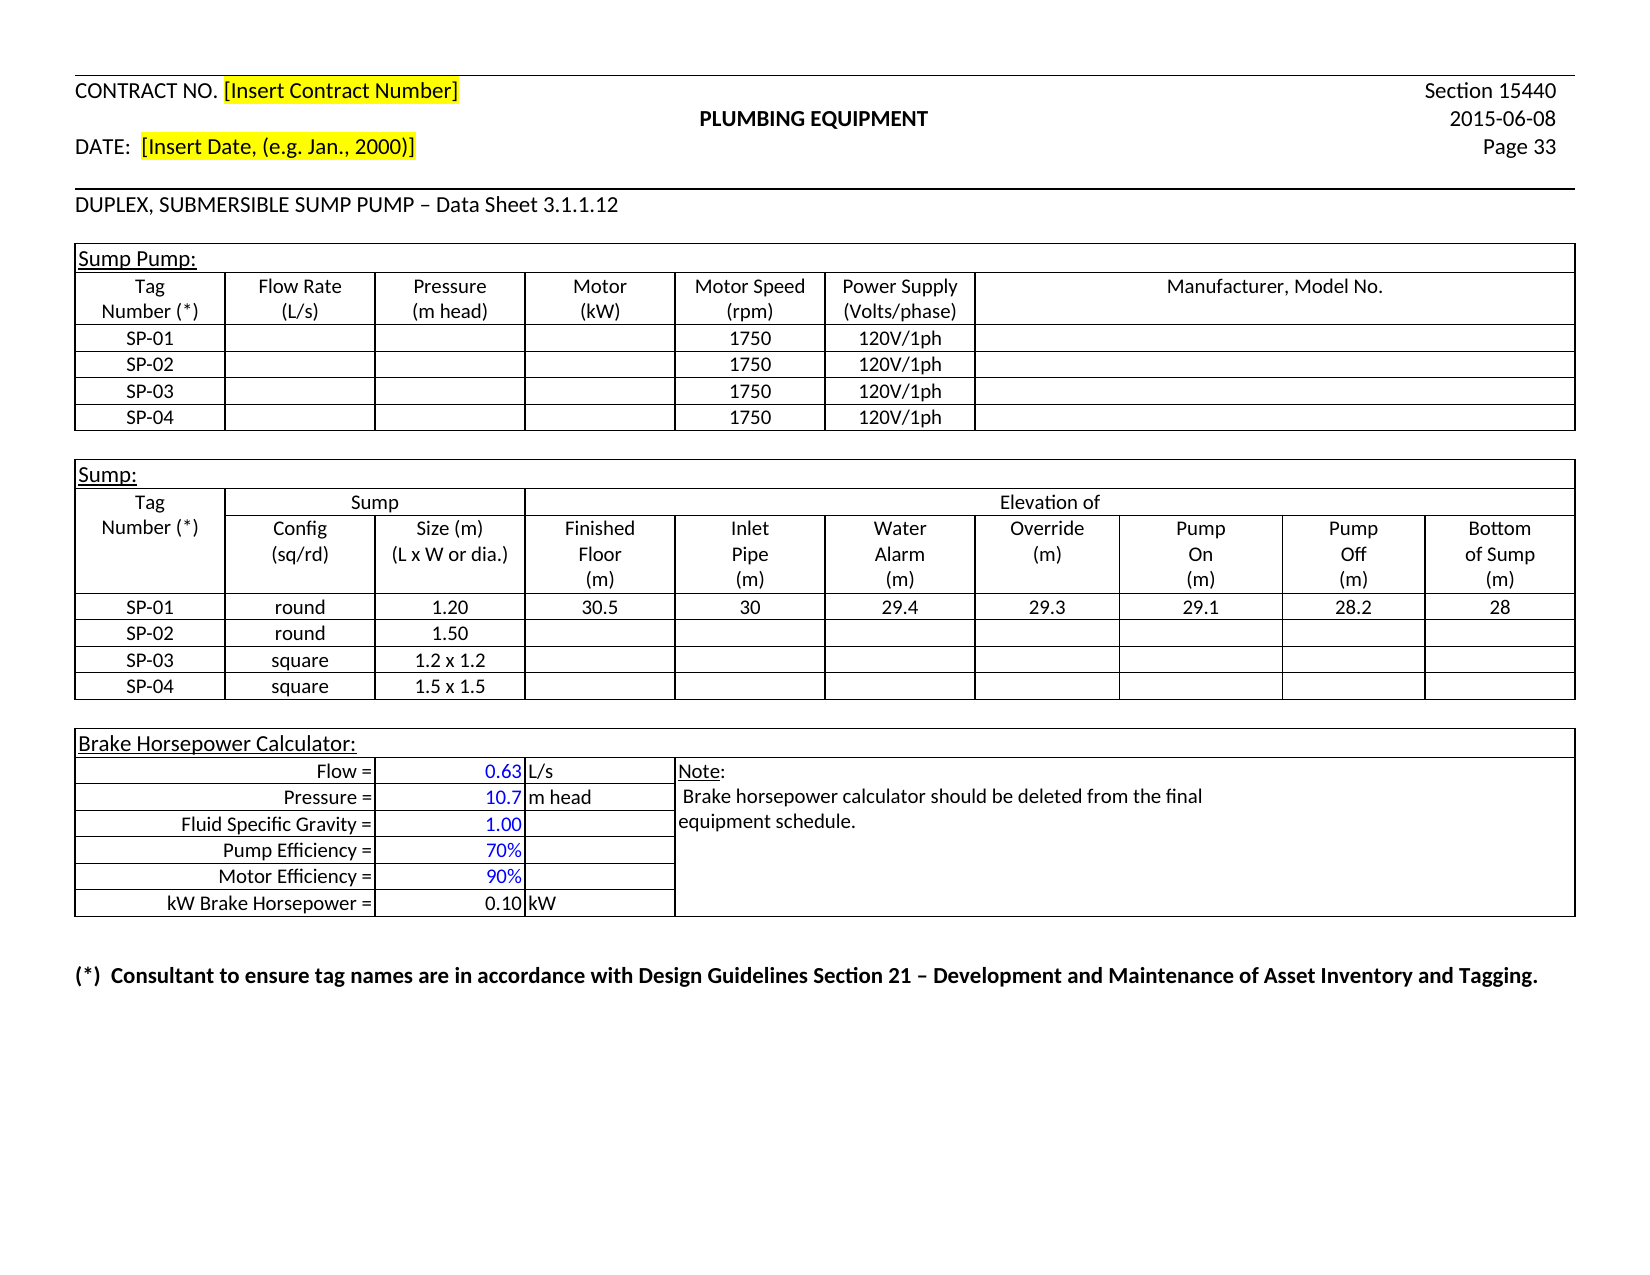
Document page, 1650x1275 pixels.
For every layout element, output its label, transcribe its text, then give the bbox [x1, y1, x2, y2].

text (*) Consultant to ensure tag names are in accordance with Design Guidelines Section 21 – Development and Maintenance of Asset Inventory and Tagging. [75, 961, 1575, 989]
table_cell 120V/1ph [826, 325, 974, 351]
table_cell [526, 405, 674, 430]
table_cell L/s [526, 758, 674, 783]
table_cell SP-04 [76, 673, 224, 699]
table_cell 0.63 [376, 758, 524, 783]
table_cell [526, 647, 674, 672]
table_cell [676, 620, 824, 646]
table_header Brake Horsepower Calculator: [76, 729, 1574, 757]
table_cell 30.5 [526, 594, 674, 619]
table_cell Flow Rate (L/s) [226, 273, 374, 324]
table_cell kW Brake Horsepower = [76, 890, 374, 916]
table_cell [226, 378, 374, 403]
table_cell 120V/1ph [826, 405, 974, 430]
table_cell [526, 811, 674, 836]
table_cell 70% [376, 837, 524, 863]
table_cell [976, 673, 1119, 699]
table_cell Water Alarm (m) [826, 516, 974, 593]
table_cell [826, 620, 974, 646]
table_cell [976, 620, 1119, 646]
table_cell Pump Efficiency = [76, 837, 374, 863]
table_cell [376, 352, 524, 377]
table_cell Elevation of [526, 489, 1574, 514]
table_cell [976, 325, 1574, 351]
table_cell [976, 405, 1574, 430]
table_cell [1426, 673, 1574, 699]
table_cell Inlet Pipe (m) [676, 516, 824, 593]
table_cell Power Supply (Volts/phase) [826, 273, 974, 324]
table_cell SP-04 [76, 405, 224, 430]
table_cell SP-03 [76, 378, 224, 403]
table_cell 1750 [676, 378, 824, 403]
table_header Sump: [76, 460, 1574, 488]
table_cell square [226, 647, 374, 672]
table_cell [526, 352, 674, 377]
table_cell 1.50 [376, 620, 524, 646]
table_cell Config (sq/rd) [226, 516, 374, 593]
table_cell 30 [676, 594, 824, 619]
table_cell 29.1 [1120, 594, 1282, 619]
table_cell Size (m) (L x W or dia.) [376, 516, 524, 593]
table_cell [1426, 647, 1574, 672]
table_cell Pressure = [76, 784, 374, 810]
table_cell [976, 352, 1574, 377]
table_cell SP-02 [76, 352, 224, 377]
table_cell [826, 647, 974, 672]
table_cell Finished Floor (m) [526, 516, 674, 593]
table_cell 0.10 [376, 890, 524, 916]
table_cell [376, 378, 524, 403]
table_cell round [226, 594, 374, 619]
table_cell 10.7 [376, 784, 524, 810]
table_cell [676, 673, 824, 699]
table_cell 29.3 [976, 594, 1119, 619]
table_cell Tag Number (*) [76, 273, 224, 324]
table_cell [526, 673, 674, 699]
table_cell [676, 647, 824, 672]
table_cell 1.5 x 1.5 [376, 673, 524, 699]
table_cell Note: Brake horsepower calculator should be deleted from the final equipment schedule. [676, 758, 1574, 916]
table_cell square [226, 673, 374, 699]
table_cell Motor Speed (rpm) [676, 273, 824, 324]
table_cell kW [526, 890, 674, 916]
table_cell Flow = [76, 758, 374, 783]
table_cell 28 [1426, 594, 1574, 619]
table_cell 1.20 [376, 594, 524, 619]
table_cell 1750 [676, 325, 824, 351]
table_cell [976, 647, 1119, 672]
table_cell Bottom of Sump (m) [1426, 516, 1574, 593]
table_cell [226, 405, 374, 430]
table_cell [1120, 620, 1282, 646]
table_cell Tag Number (*) [76, 489, 224, 593]
table_cell Fluid Specific Gravity = [76, 811, 374, 836]
table_cell [226, 352, 374, 377]
table_cell [376, 325, 524, 351]
table_cell round [226, 620, 374, 646]
table_cell 1750 [676, 352, 824, 377]
table_header Sump Pump: [76, 244, 1574, 272]
table_cell [1283, 647, 1424, 672]
table_cell 29.4 [826, 594, 974, 619]
table_cell Motor Efficiency = [76, 864, 374, 889]
table_cell [1283, 673, 1424, 699]
table_cell [376, 405, 524, 430]
table_cell [526, 620, 674, 646]
table_cell SP-03 [76, 647, 224, 672]
table_cell [526, 378, 674, 403]
table_cell [1283, 620, 1424, 646]
table_cell m head [526, 784, 674, 810]
table_cell SP-01 [76, 594, 224, 619]
table_cell 28.2 [1283, 594, 1424, 619]
table_cell [826, 673, 974, 699]
table_cell 1750 [676, 405, 824, 430]
table_cell Pressure (m head) [376, 273, 524, 324]
table_cell SP-01 [76, 325, 224, 351]
table_cell Override (m) [976, 516, 1119, 593]
table_cell Sump [226, 489, 524, 514]
table_cell Pump Off (m) [1283, 516, 1424, 593]
table_cell [526, 864, 674, 889]
table_cell 1.2 x 1.2 [376, 647, 524, 672]
subtitle (*) Consultant to ensure tag names are in accordance with Design Guidelines Section 21 – Development and Maintenance of Asset Inventory and Tagging.DUPLEX, SUBMERSIBLE SUMP PUMP – Data Sheet 3.1.1.12 [75, 190, 1575, 218]
table_cell [1120, 647, 1282, 672]
table_cell Pump On (m) [1120, 516, 1282, 593]
table_cell [1426, 620, 1574, 646]
table_cell [1120, 673, 1282, 699]
table_cell 1.00 [376, 811, 524, 836]
table_cell Manufacturer, Model No. [976, 273, 1574, 324]
table_cell [526, 837, 674, 863]
table_cell 120V/1ph [826, 352, 974, 377]
table_cell 90% [376, 864, 524, 889]
table_cell [976, 378, 1574, 403]
table_cell [526, 325, 674, 351]
table_cell SP-02 [76, 620, 224, 646]
table_cell 120V/1ph [826, 378, 974, 403]
table_cell Motor (kW) [526, 273, 674, 324]
table_cell [226, 325, 374, 351]
